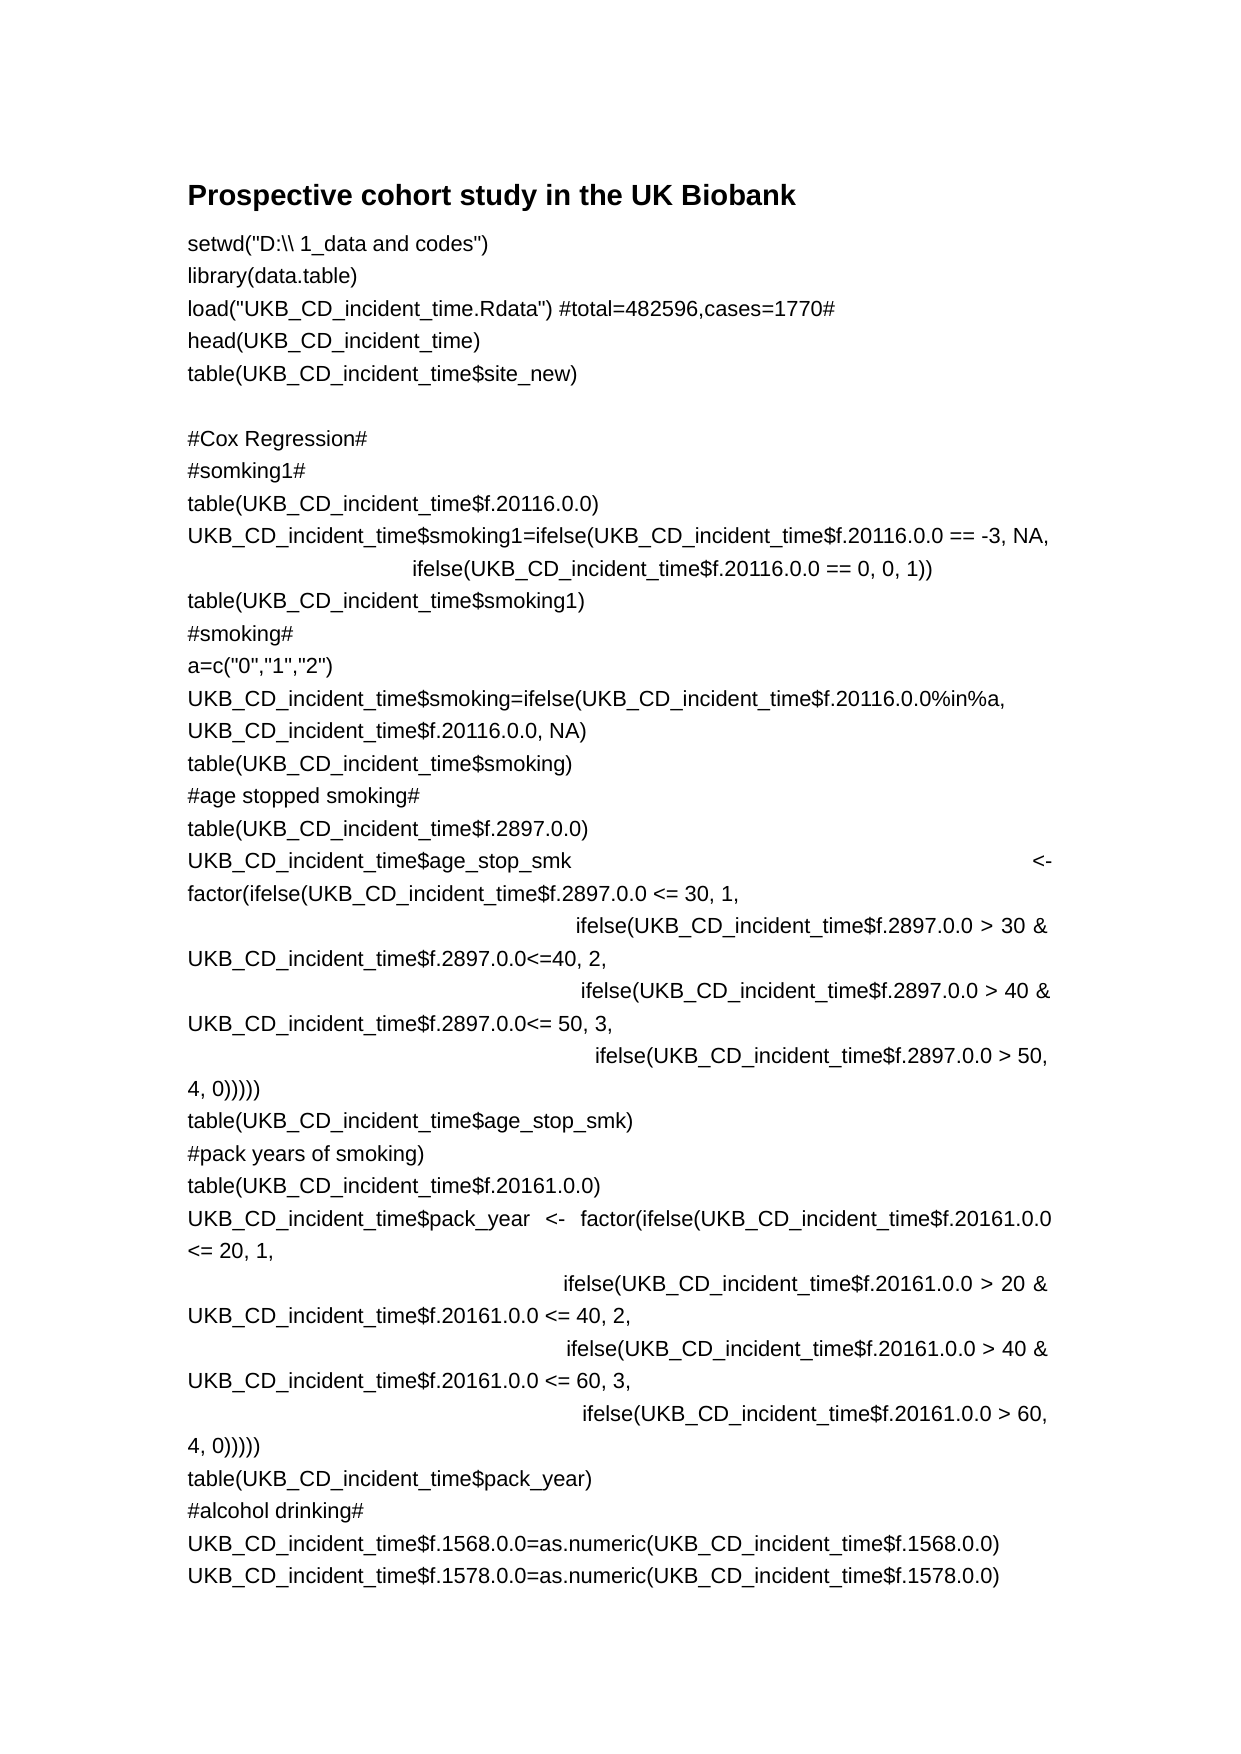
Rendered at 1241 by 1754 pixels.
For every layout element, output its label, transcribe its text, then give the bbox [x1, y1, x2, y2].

text #somking1# [187, 454, 1053, 487]
text load("UKB_CD_incident_time.Rdata") #total=482596,cases=1770# [187, 292, 1053, 324]
text #alcohol drinking# [187, 1494, 1053, 1527]
text ifelse(UKB_CD_incident_time$f.20116.0.0 == 0, 0, 1)) [187, 552, 1053, 584]
text table(UKB_CD_incident_time$site_new) [187, 357, 1053, 389]
text UKB_CD_incident_time$age_stop_smk <- factor(ifelse(UKB_CD_incident_time$f.2897.0.0 <= 30, 1, [187, 844, 1053, 909]
text #smoking# [187, 617, 1053, 649]
text ifelse(UKB_CD_incident_time$f.20161.0.0 > 60, 4, 0))))) [187, 1397, 1053, 1462]
text ifelse(UKB_CD_incident_time$f.2897.0.0 > 40 & UKB_CD_incident_time$f.2897.0.0<= 50, 3, [187, 974, 1053, 1039]
text table(UKB_CD_incident_time$f.20161.0.0) [187, 1169, 1053, 1202]
text UKB_CD_incident_time$smoking1=ifelse(UKB_CD_incident_time$f.20116.0.0 == -3, NA, [187, 519, 1053, 552]
text UKB_CD_incident_time$f.1578.0.0=as.numeric(UKB_CD_incident_time$f.1578.0.0) [187, 1559, 1053, 1592]
text table(UKB_CD_incident_time$age_stop_smk) [187, 1104, 1053, 1137]
text #pack years of smoking) [187, 1137, 1053, 1169]
text #age stopped smoking# [187, 779, 1053, 812]
text table(UKB_CD_incident_time$smoking) [187, 747, 1053, 779]
text UKB_CD_incident_time$pack_year <- factor(ifelse(UKB_CD_incident_time$f.20161.0.0 <= 20, 1, [187, 1202, 1053, 1267]
text Prospective cohort study in the UK Biobank [187, 162, 1053, 227]
text head(UKB_CD_incident_time) [187, 324, 1053, 357]
text ifelse(UKB_CD_incident_time$f.20161.0.0 > 40 & UKB_CD_incident_time$f.20161.0.0 <= 60, 3, [187, 1332, 1053, 1397]
text ifelse(UKB_CD_incident_time$f.2897.0.0 > 50, 4, 0))))) [187, 1039, 1053, 1104]
text table(UKB_CD_incident_time$pack_year) [187, 1462, 1053, 1494]
text #Cox Regression# [187, 422, 1053, 454]
text table(UKB_CD_incident_time$smoking1) [187, 584, 1053, 617]
text UKB_CD_incident_time$f.1568.0.0=as.numeric(UKB_CD_incident_time$f.1568.0.0) [187, 1527, 1053, 1559]
text ifelse(UKB_CD_incident_time$f.20161.0.0 > 20 & UKB_CD_incident_time$f.20161.0.0 <= 40, 2, [187, 1267, 1053, 1332]
text table(UKB_CD_incident_time$f.20116.0.0) [187, 487, 1053, 519]
text setwd("D:\\ 1_data and codes") [187, 227, 1053, 259]
text UKB_CD_incident_time$smoking=ifelse(UKB_CD_incident_time$f.20116.0.0%in%a, UKB_CD_incident_time$f.20116.0.0, NA) [187, 682, 1053, 747]
text library(data.table) [187, 259, 1053, 292]
text a=c("0","1","2") [187, 649, 1053, 682]
text ifelse(UKB_CD_incident_time$f.2897.0.0 > 30 & UKB_CD_incident_time$f.2897.0.0<=40, 2, [187, 909, 1053, 974]
text table(UKB_CD_incident_time$f.2897.0.0) [187, 812, 1053, 844]
